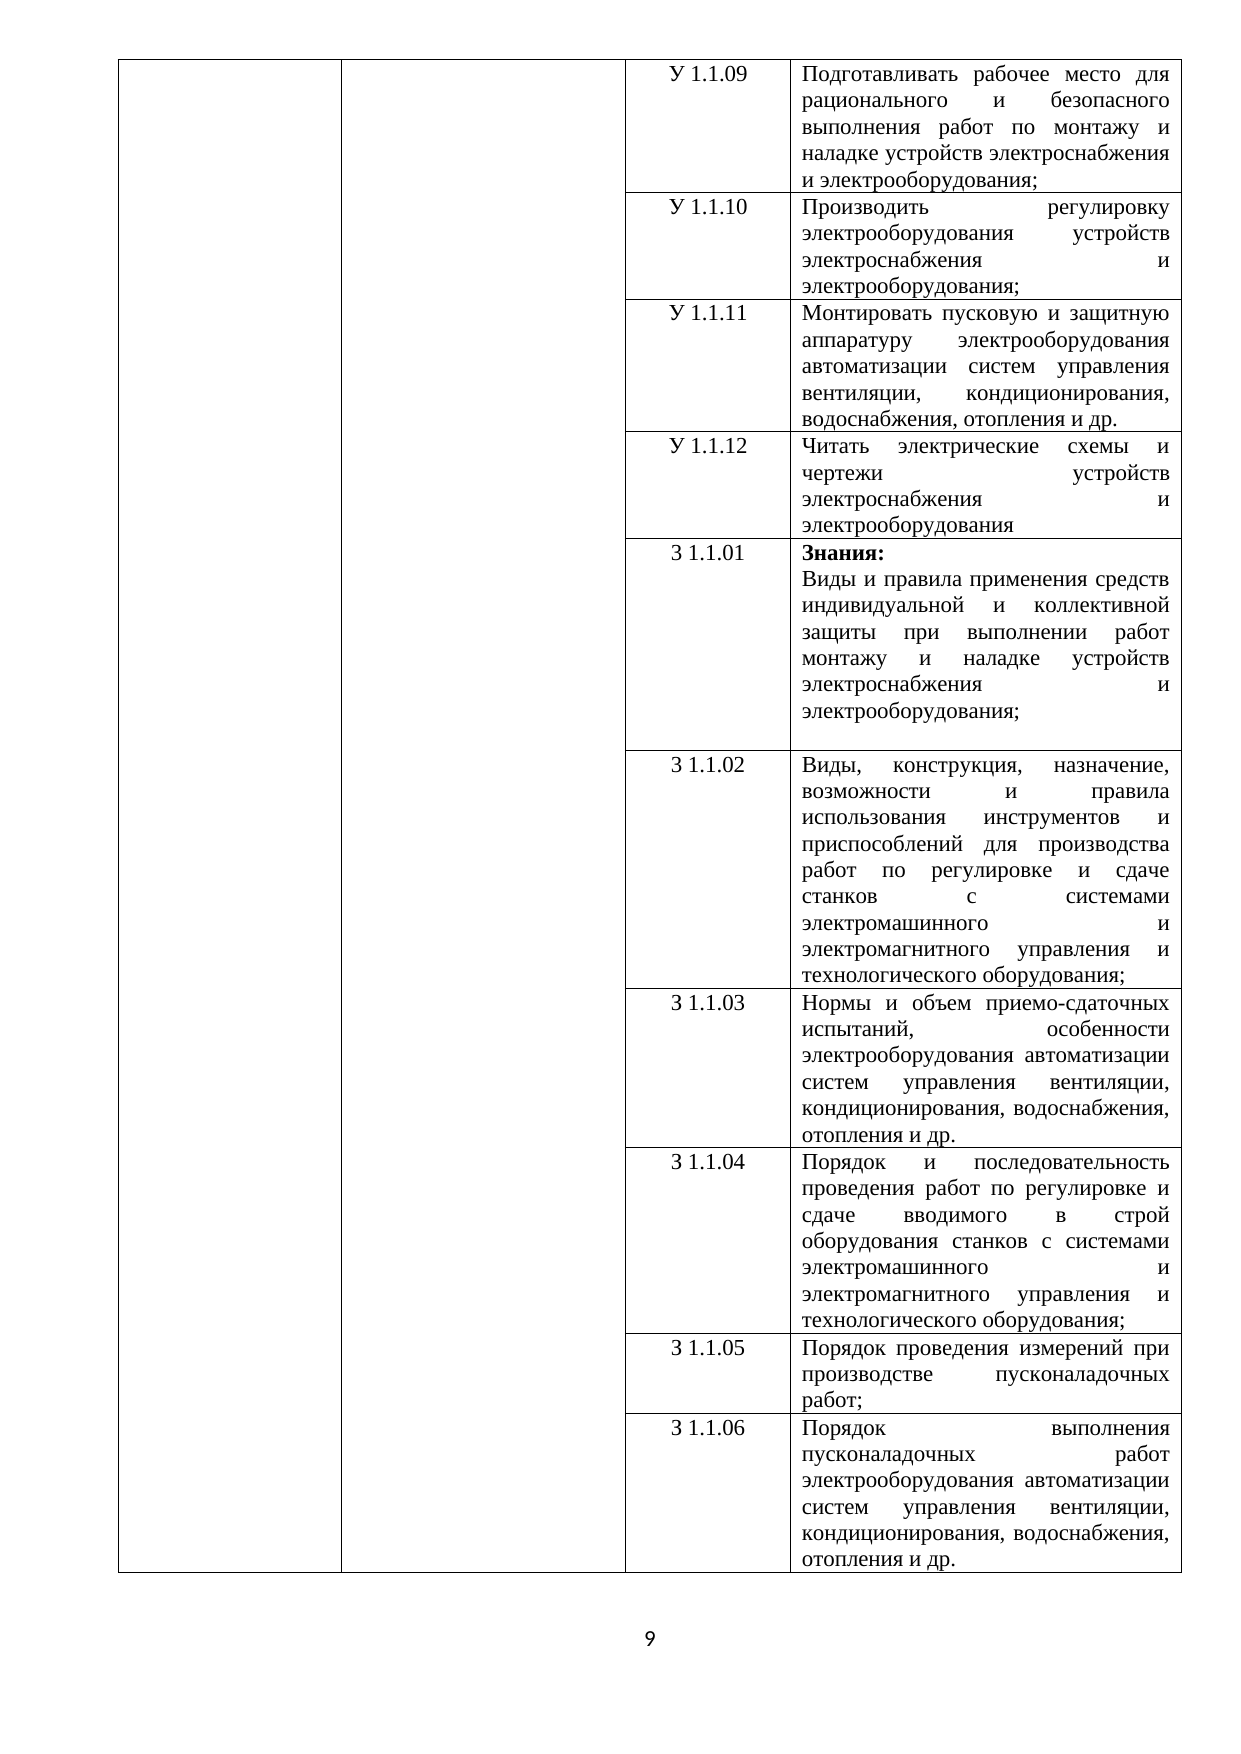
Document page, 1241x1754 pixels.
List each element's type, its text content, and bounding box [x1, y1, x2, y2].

table_cell У 1.1.12 [626, 432, 790, 538]
table_cell З 1.1.05 [626, 1334, 790, 1413]
table_cell У 1.1.11 [626, 300, 790, 431]
table_cell Порядок выполнения пусконаладочных работ электрооборудования автоматизации систем управления вентиляции, кондиционирования, водоснабжения, отопления и др. [791, 1414, 1181, 1572]
table_cell З 1.1.04 [626, 1148, 790, 1332]
table_cell Знания: Виды и правила применения средств индивидуальной и коллективной защиты при выполнении работ монтажу и наладке устройств электроснабжения и электрооборудования; [791, 539, 1181, 749]
table_cell Производить регулировку электрооборудования устройств электроснабжения и электрооборудования; [791, 193, 1181, 298]
table_cell З 1.1.03 [626, 989, 790, 1147]
table_cell Монтировать пусковую и защитную аппаратуру электрооборудования автоматизации систем управления вентиляции, кондиционирования, водоснабжения, отопления и др. [791, 300, 1181, 431]
table_cell З 1.1.06 [626, 1414, 790, 1572]
table_cell Нормы и объем приемо-сдаточных испытаний, особенности электрооборудования автоматизации систем управления вентиляции, кондиционирования, водоснабжения, отопления и др. [791, 989, 1181, 1147]
table_cell 3 1.1.02 [626, 751, 790, 988]
table_cell Подготавливать рабочее место для рационального и безопасного выполнения работ по монтажу и наладке устройств электроснабжения и электрооборудования; [791, 60, 1181, 192]
table_cell Порядок и последовательность проведения работ по регулировке и сдаче вводимого в строй оборудования станков с системами электромашинного и электромагнитного управления и технологического оборудования; [791, 1148, 1181, 1332]
table_cell 3 1.1.01 [626, 539, 790, 749]
table_cell Читать электрические схемы и чертежи устройств электроснабжения и электрооборудования [791, 432, 1181, 538]
table_cell У 1.1.09 [626, 60, 790, 192]
table_cell Порядок проведения измерений при производстве пусконаладочных работ; [791, 1334, 1181, 1413]
table_cell Виды, конструкция, назначение, возможности и правила использования инструментов и приспособлений для производства работ по регулировке и сдаче станков с системами электромашинного и электромагнитного управления и технологического оборудования; [791, 751, 1181, 988]
table_cell У 1.1.10 [626, 193, 790, 298]
